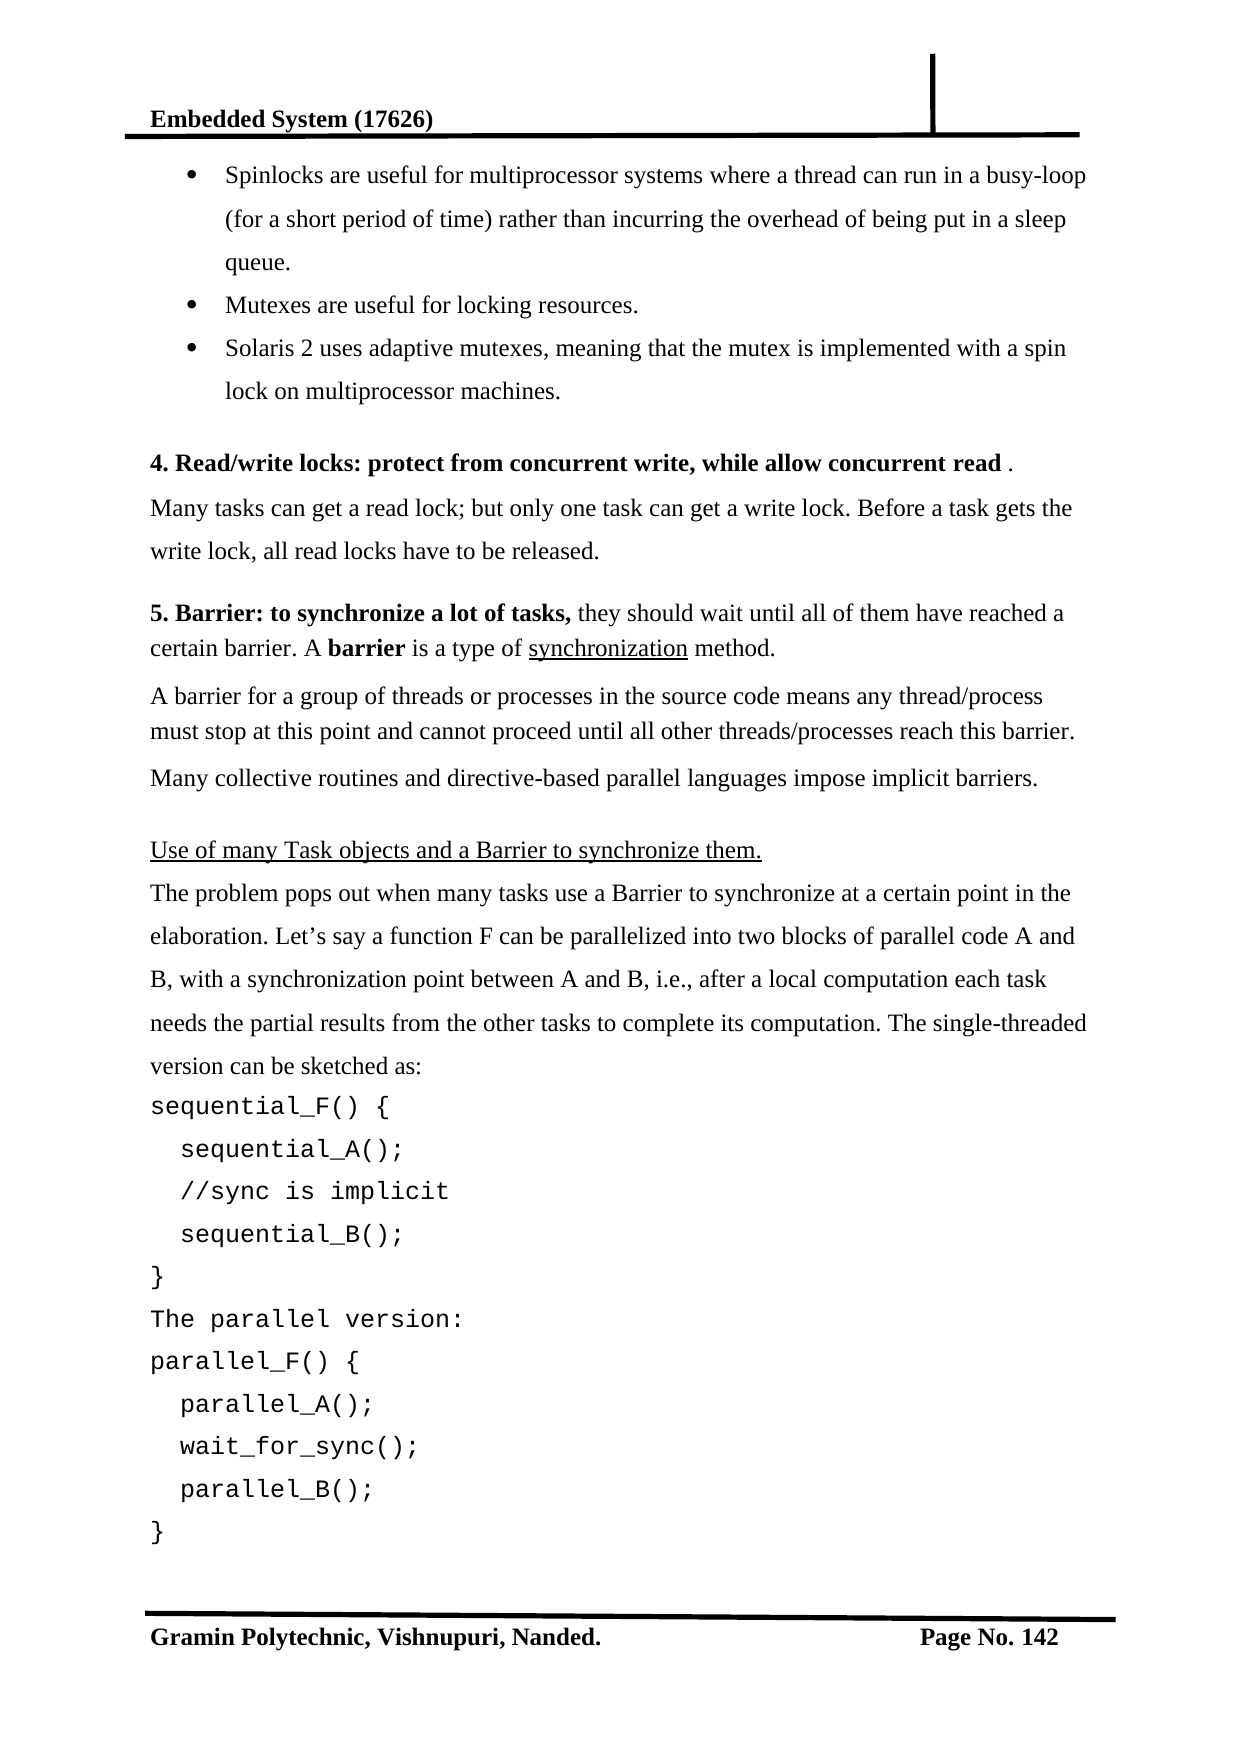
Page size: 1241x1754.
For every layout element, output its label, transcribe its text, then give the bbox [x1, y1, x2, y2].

text parallel_B(); [150, 1476, 1090, 1505]
text Many tasks can get a read lock; but only one task can get a write lock. Before a task gets the write lock, all read locks have to be released. [150, 493, 1090, 565]
text 4. Read/write locks: protect from concurrent write, while allow concurrent read . [150, 448, 1090, 477]
text } [150, 1264, 1090, 1292]
text } [150, 1519, 1090, 1547]
text parallel_F() { [150, 1349, 1090, 1377]
text sequential_B(); [150, 1221, 1090, 1250]
text sequential_F() { [150, 1094, 1090, 1122]
list Solaris 2 uses adaptive mutexes, meaning that the mutex is implemented with a spin lock on multiprocessor machines. [187, 333, 1090, 405]
text parallel_A(); [150, 1391, 1090, 1420]
text Many collective routines and directive-based parallel languages impose implicit barriers. [150, 757, 1090, 792]
text Use of many Task objects and a Barrier to synchronize them. [150, 835, 1090, 864]
text 5. Barrier: to synchronize a lot of tasks, they should wait until all of them have reached a certain barrier. A barrier is a type of synchronization method. [150, 592, 1090, 662]
text //sync is implicit [150, 1179, 1090, 1207]
text The problem pops out when many tasks use a Barrier to synchronize at a certain point in the elaboration. Let’s say a function F can be parallelized into two blocks of parallel code A and B, with a synchronization point between A and B, i.e., after a local computation each task needs the partial results from the other tasks to complete its computation. The single-threaded version can be sketched as: [150, 878, 1090, 1079]
text The parallel version: [150, 1306, 1090, 1335]
list Mutexes are useful for locking resources. [187, 290, 1090, 319]
text A barrier for a group of threads or processes in the source code means any thread/process must stop at this point and cannot proceed until all other threads/processes reach this barrier. [150, 674, 1090, 744]
text wait_for_sync(); [150, 1434, 1090, 1462]
text sequential_A(); [150, 1136, 1090, 1165]
list Spinlocks are useful for multiprocessor systems where a thread can run in a busy-loop (for a short period of time) rather than incurring the overhead of being put in a sleep queue. [187, 161, 1090, 276]
